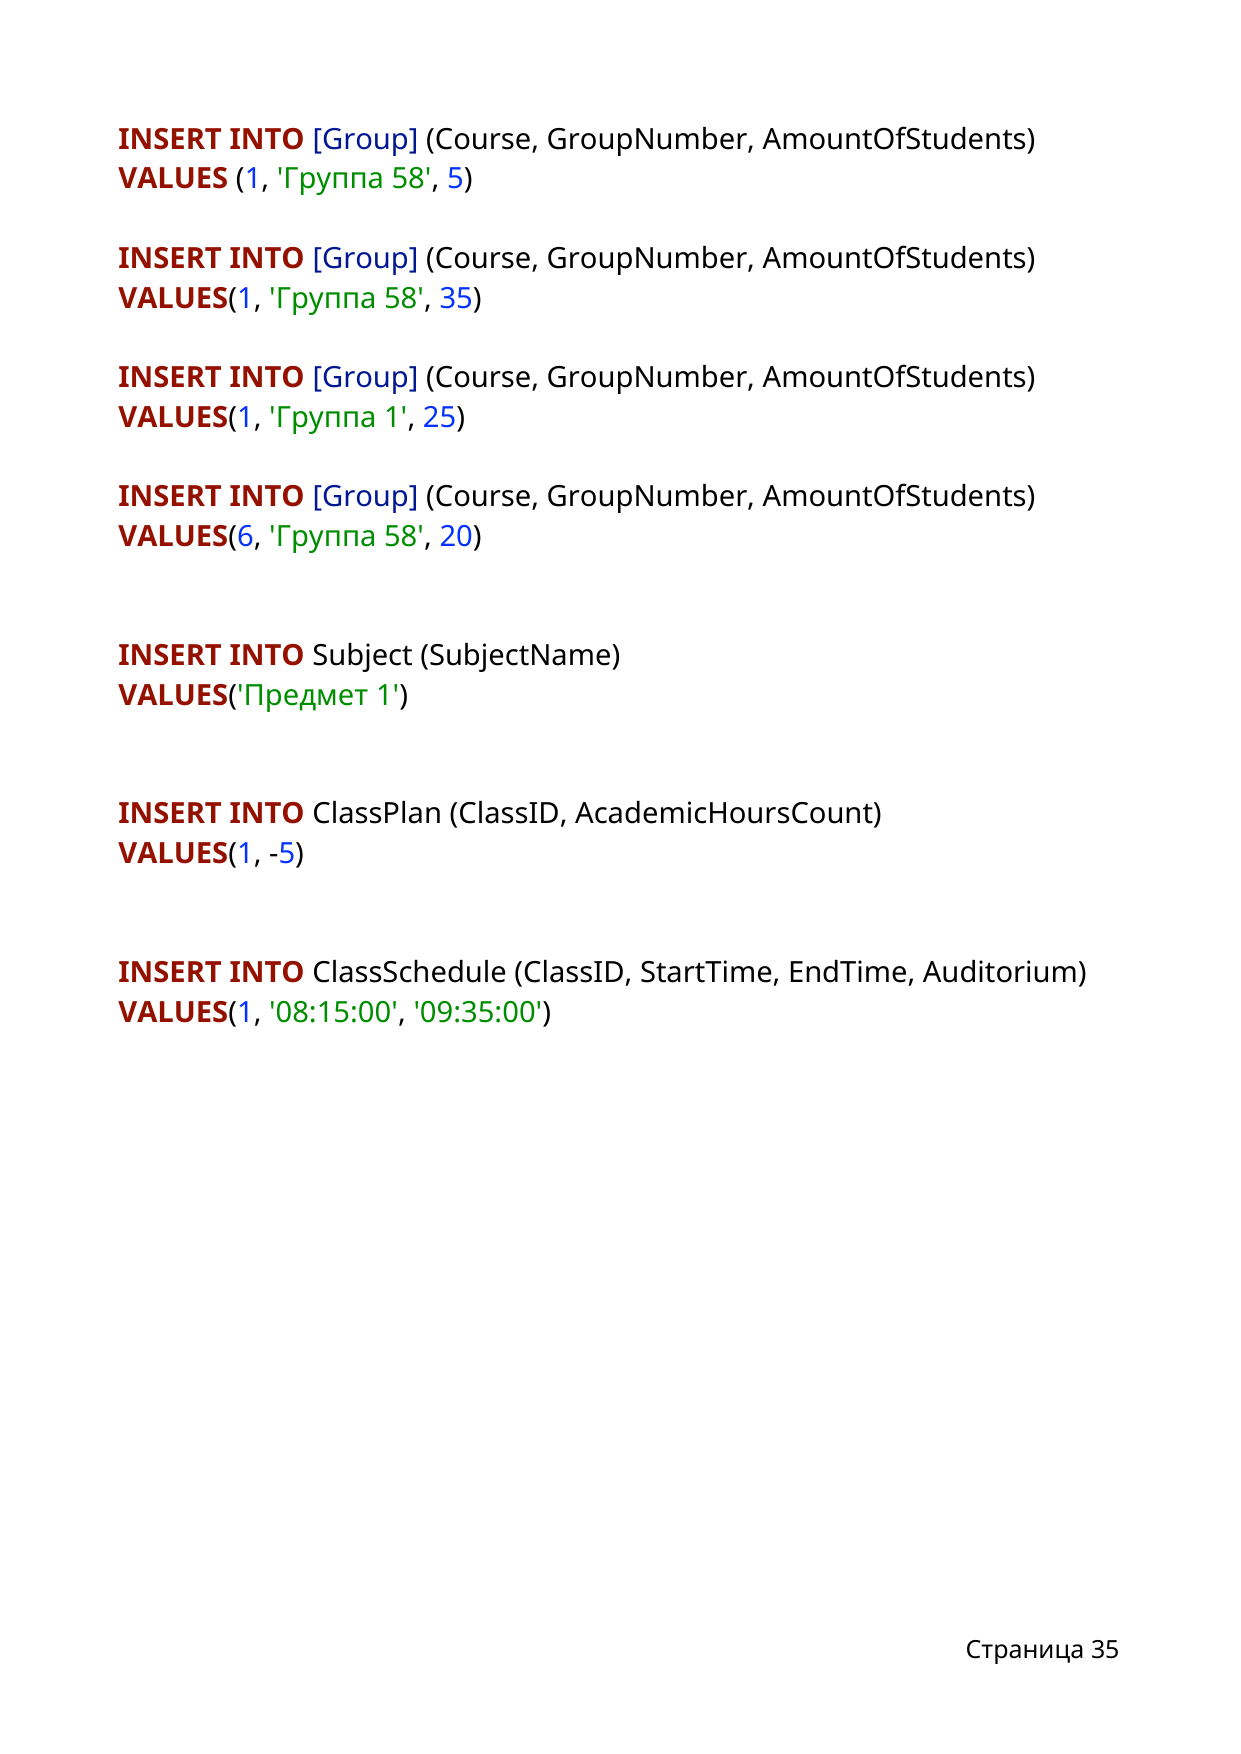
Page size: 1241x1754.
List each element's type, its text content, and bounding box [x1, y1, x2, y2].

text VALUES(1, 'Группа 1', 25) [118, 396, 1122, 436]
text INSERT INTO ClassPlan (ClassID, AcademicHoursCount) [118, 793, 1122, 832]
text INSERT INTO [Group] (Course, GroupNumber, AmountOfStudents) [118, 356, 1122, 396]
text INSERT INTO [Group] (Course, GroupNumber, AmountOfStudents) [118, 237, 1122, 277]
text VALUES(6, 'Группа 58', 20) [118, 515, 1122, 555]
text INSERT INTO [Group] (Course, GroupNumber, AmountOfStudents) [118, 118, 1122, 158]
text VALUES(1, 'Группа 58', 35) [118, 277, 1122, 317]
text INSERT INTO ClassSchedule (ClassID, StartTime, EndTime, Auditorium) [118, 952, 1122, 991]
text VALUES(1, -5) [118, 832, 1122, 872]
text VALUES('Предмет 1') [118, 674, 1122, 713]
text VALUES (1, 'Группа 58', 5) [118, 158, 1122, 197]
text INSERT INTO [Group] (Course, GroupNumber, AmountOfStudents) [118, 475, 1122, 515]
text INSERT INTO Subject (SubjectName) [118, 634, 1122, 674]
text VALUES(1, '08:15:00', '09:35:00') [118, 991, 1122, 1031]
